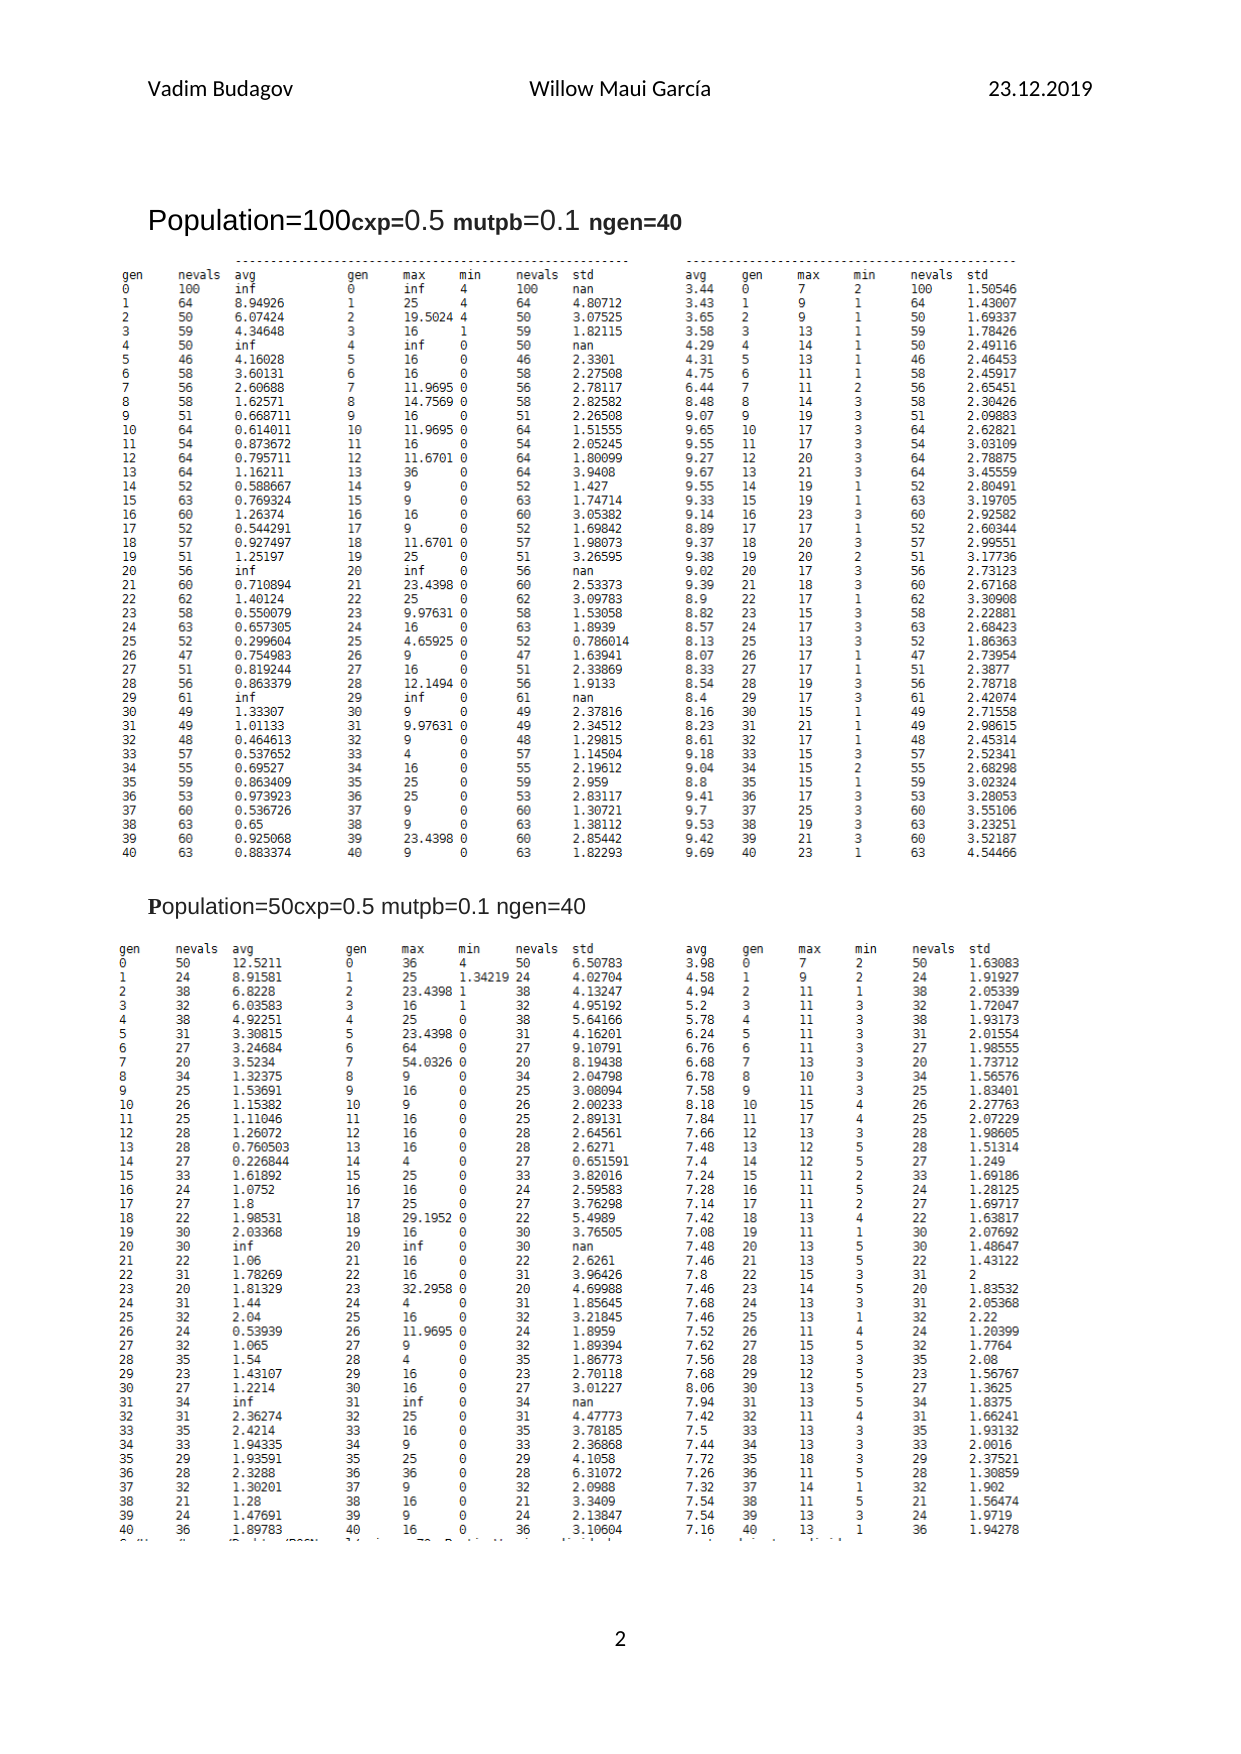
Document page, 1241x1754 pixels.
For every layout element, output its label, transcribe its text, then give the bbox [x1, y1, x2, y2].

picture [118, 938, 1123, 1541]
text Population=100cxp=0.5 mutpb=0.1 ngen=40 [148, 203, 1093, 236]
text Population=50cxp=0.5 mutpb=0.1 ngen=40 [148, 872, 1093, 919]
picture [118, 255, 1123, 872]
